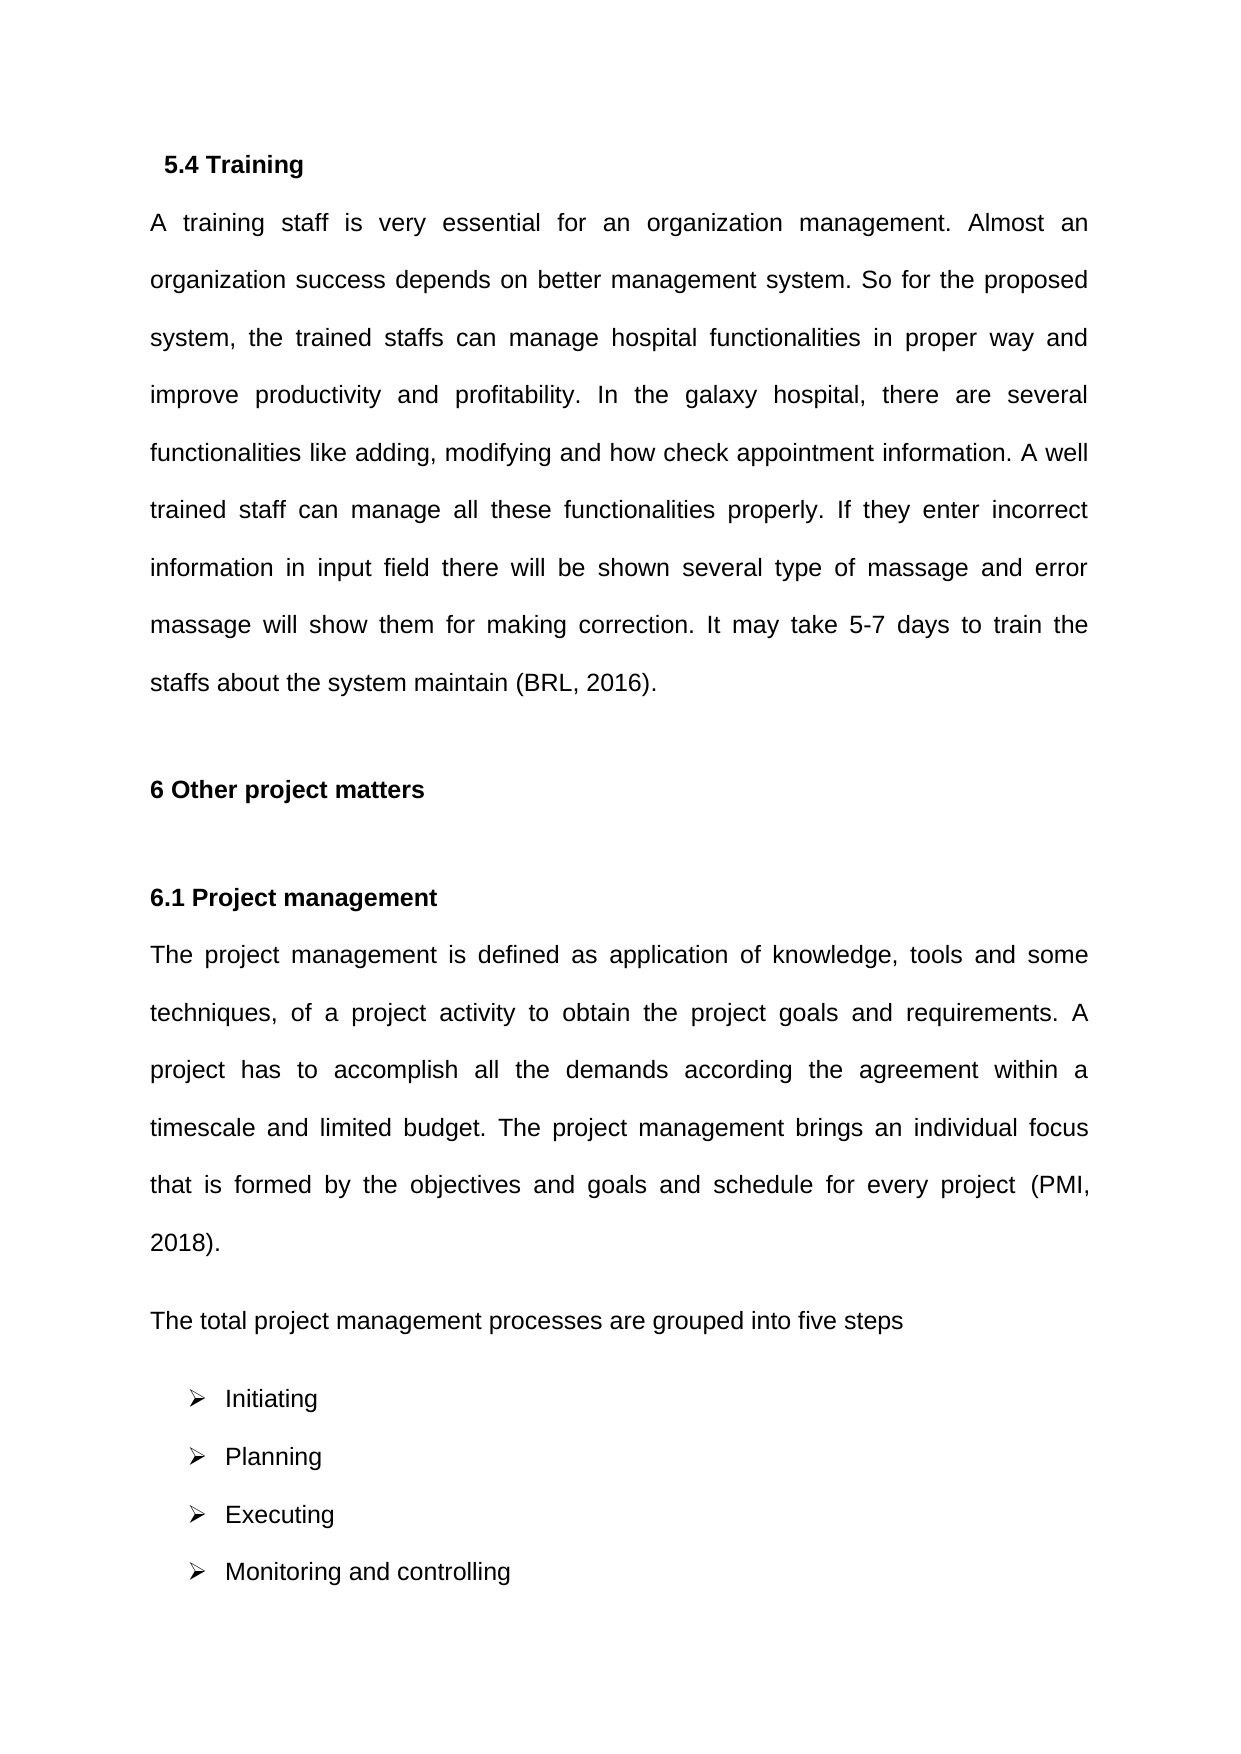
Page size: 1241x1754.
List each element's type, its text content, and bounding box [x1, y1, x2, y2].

text The total project management processes are grouped into five steps [150, 1306, 1090, 1334]
list Executing [187, 1499, 1090, 1528]
subtitle 6.1 Project management [150, 882, 1090, 911]
subtitle 6 Other project matters [150, 775, 1090, 804]
text The project management is defined as application of knowledge, tools and some techniques, of a project activity to obtain the project goals and requirements. A project has to accomplish all the demands according the agreement within a timescale and limited budget. The project management brings an individual focus that is formed by the objectives and goals and schedule for every project. [150, 940, 1090, 1256]
text A training staff is very essential for an organization management. Almost an organization success depends on better management system. So for the proposed system, the trained staffs can manage hospital functionalities in proper way and improve productivity and profitability. In the galaxy hospital, there are several functionalities like adding, modifying and how check appointment information. A well trained staff can manage all these functionalities properly. If they enter incorrect information in input field there will be shown several type of massage and error massage will show them for making correction. It may take 5-7 days to train the staffs about the system maintain. [150, 207, 1090, 696]
list Planning [187, 1442, 1090, 1471]
list Monitoring and controlling [187, 1557, 1090, 1586]
subtitle 5.4 Training [150, 150, 1090, 179]
list Initiating [187, 1384, 1090, 1413]
